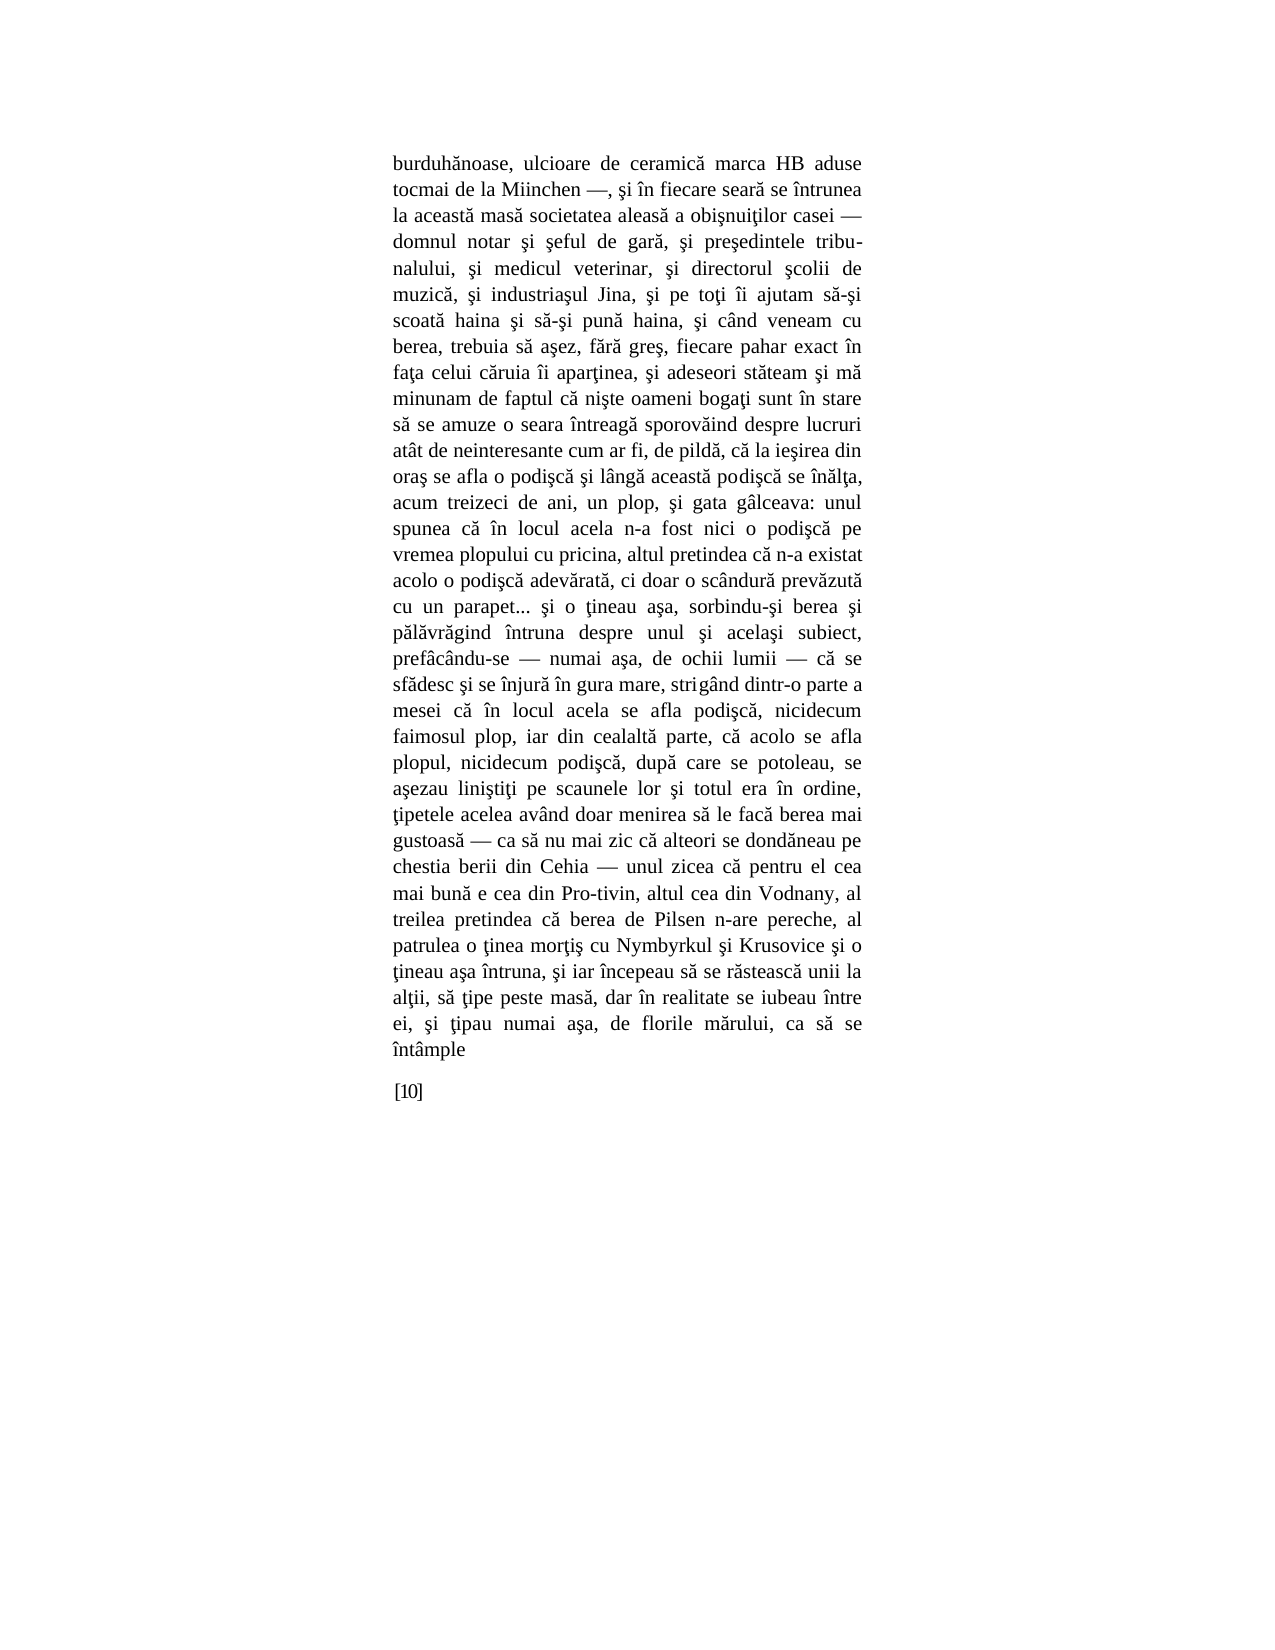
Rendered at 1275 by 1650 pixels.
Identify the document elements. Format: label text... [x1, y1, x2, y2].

text burduhănoase, ulcioare de ceramică marca HB aduse tocmai de la Miinchen —, şi în fiecare seară se întrunea la această masă societatea aleasă a obişnuiţilor casei — domnul notar şi şeful de gară, şi preşedintele tribunalului, şi medicul veterinar, şi directorul şcolii de muzică, şi industriaşul Jina, şi pe toţi îi ajutam să-şi scoată haina şi să-şi pună haina, şi când veneam cu berea, trebuia să aşez, fără greş, fiecare pahar exact în faţa celui căruia îi aparţinea, şi adeseori stăteam şi mă minunam de faptul că nişte oameni bogaţi sunt în stare să se amuze o seara întreagă sporovăind despre lucruri atât de neinteresante cum ar fi, de pildă, că la ieşirea din oraş se afla o podişcă şi lângă această podişcă se înălţa, acum treizeci de ani, un plop, şi gata gâlceava: unul spunea că în locul acela n-a fost nici o podişcă pe vremea plopului cu pricina, altul pretindea că n-a existat acolo o podişcă adevărată, ci doar o scândură prevăzută cu un parapet... şi o ţineau aşa, sorbindu-şi berea şi pălăvrăgind întruna despre unul şi acelaşi subiect, prefâcându-se — numai aşa, de ochii lumii — că se sfădesc şi se înjură în gura mare, strigând dintr-o parte a mesei că în locul acela se afla podişcă, nicidecum faimosul plop, iar din cealaltă parte, că acolo se afla plopul, nicidecum podişcă, după care se potoleau, se aşezau liniştiţi pe scaunele lor şi totul era în ordine, ţipetele acelea având doar menirea să le facă berea mai gustoasă — ca să nu mai zic că alteori se dondăneau pe chestia berii din Cehia — unul zicea că pentru el cea mai bună e cea din Pro-tivin, altul cea din Vodnany, al treilea pretindea că berea de Pilsen n-are pereche, al patrulea o ţinea morţiş cu Nymbyrkul şi Krusovice şi o ţineau aşa întruna, şi iar începeau să se răstească unii la alţii, să ţipe peste masă, dar în realitate se iubeau între ei, şi ţipau numai aşa, de florile mărului, ca să se întâmple [393, 150, 863, 1061]
text [10] [394, 1079, 863, 1103]
